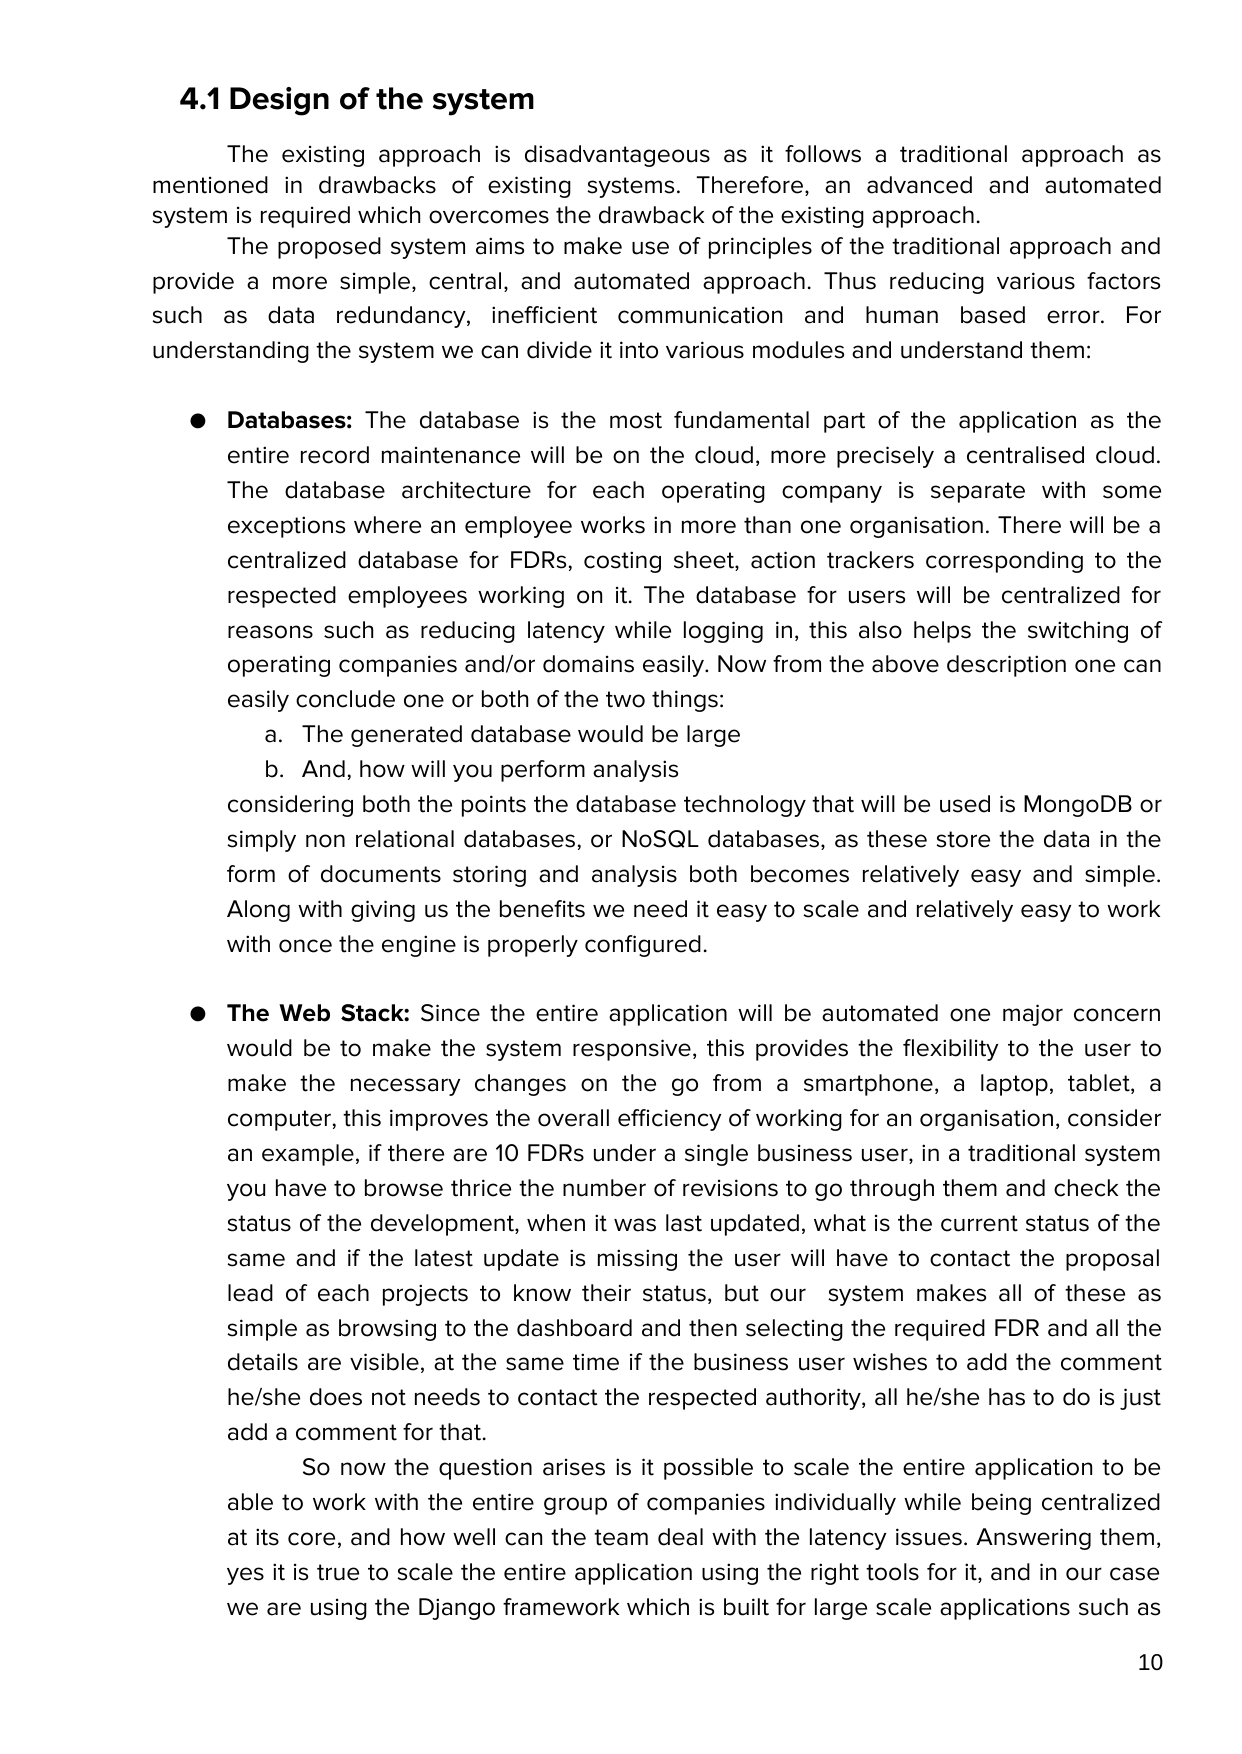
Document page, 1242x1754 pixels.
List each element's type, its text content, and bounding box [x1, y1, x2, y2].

list The Web Stack: Since the entire application will be automated one major concern would be to make the system responsive, this provides the flexibility to the user to make the necessary changes on the go from a smartphone, a laptop, tablet, a computer, this improves the overall efficiency of working for an organisation, consider an example, if there are 10 FDRs under a single business user, in a traditional system you have to browse thrice the number of revisions to go through them and check the status of the development, when it was last updated, what is the current status of the same and if the latest update is missing the user will have to contact the proposal lead of each projects to know their status, but our system makes all of these as simple as browsing to the dashboard and then selecting the required FDR and all the details are visible, at the same time if the business user wishes to add the comment he/she does not needs to contact the respected authority, all he/she has to do is just add a comment for that. [189, 999, 1163, 1448]
text The proposed system aims to make use of principles of the traditional approach and provide a more simple, central, and automated approach. Thus reducing various factors such as data redundancy, inefficient communication and human based error. For understanding the system we can divide it into various modules and understand them: [152, 231, 1163, 366]
list Databases: The database is the most fundamental part of the application as the entire record maintenance will be on the cloud, more precisely a centralised cloud. The database architecture for each operating company is separate with some exceptions where an employee works in more than one organisation. There will be a centralized database for FDRs, costing sheet, action trackers corresponding to the respected employees working on it. The database for users will be centralized for reasons such as reducing latency while logging in, this also helps the switching of operating companies and/or domains easily. Now from the above description one can easily conclude one or both of the two things: [189, 406, 1163, 715]
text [227, 1452, 1163, 1622]
list And, how will you perform analysis [264, 754, 1163, 785]
text The existing approach is disadvantageous as it follows a traditional approach as mentioned in drawbacks of existing systems. Therefore, an advanced and automated system is required which overcomes the drawback of the existing approach. [152, 140, 1163, 231]
text considering both the points the database technology that will be used is MongoDB or simply non relational databases, or NoSQL databases, as these store the data in the form of documents storing and analysis both becomes relatively easy and simple. Along with giving us the benefits we need it easy to scale and relatively easy to work with once the engine is properly configured. [227, 789, 1163, 959]
text 4.1 Design of the system [179, 80, 1163, 119]
list The generated database would be large [264, 720, 1163, 750]
